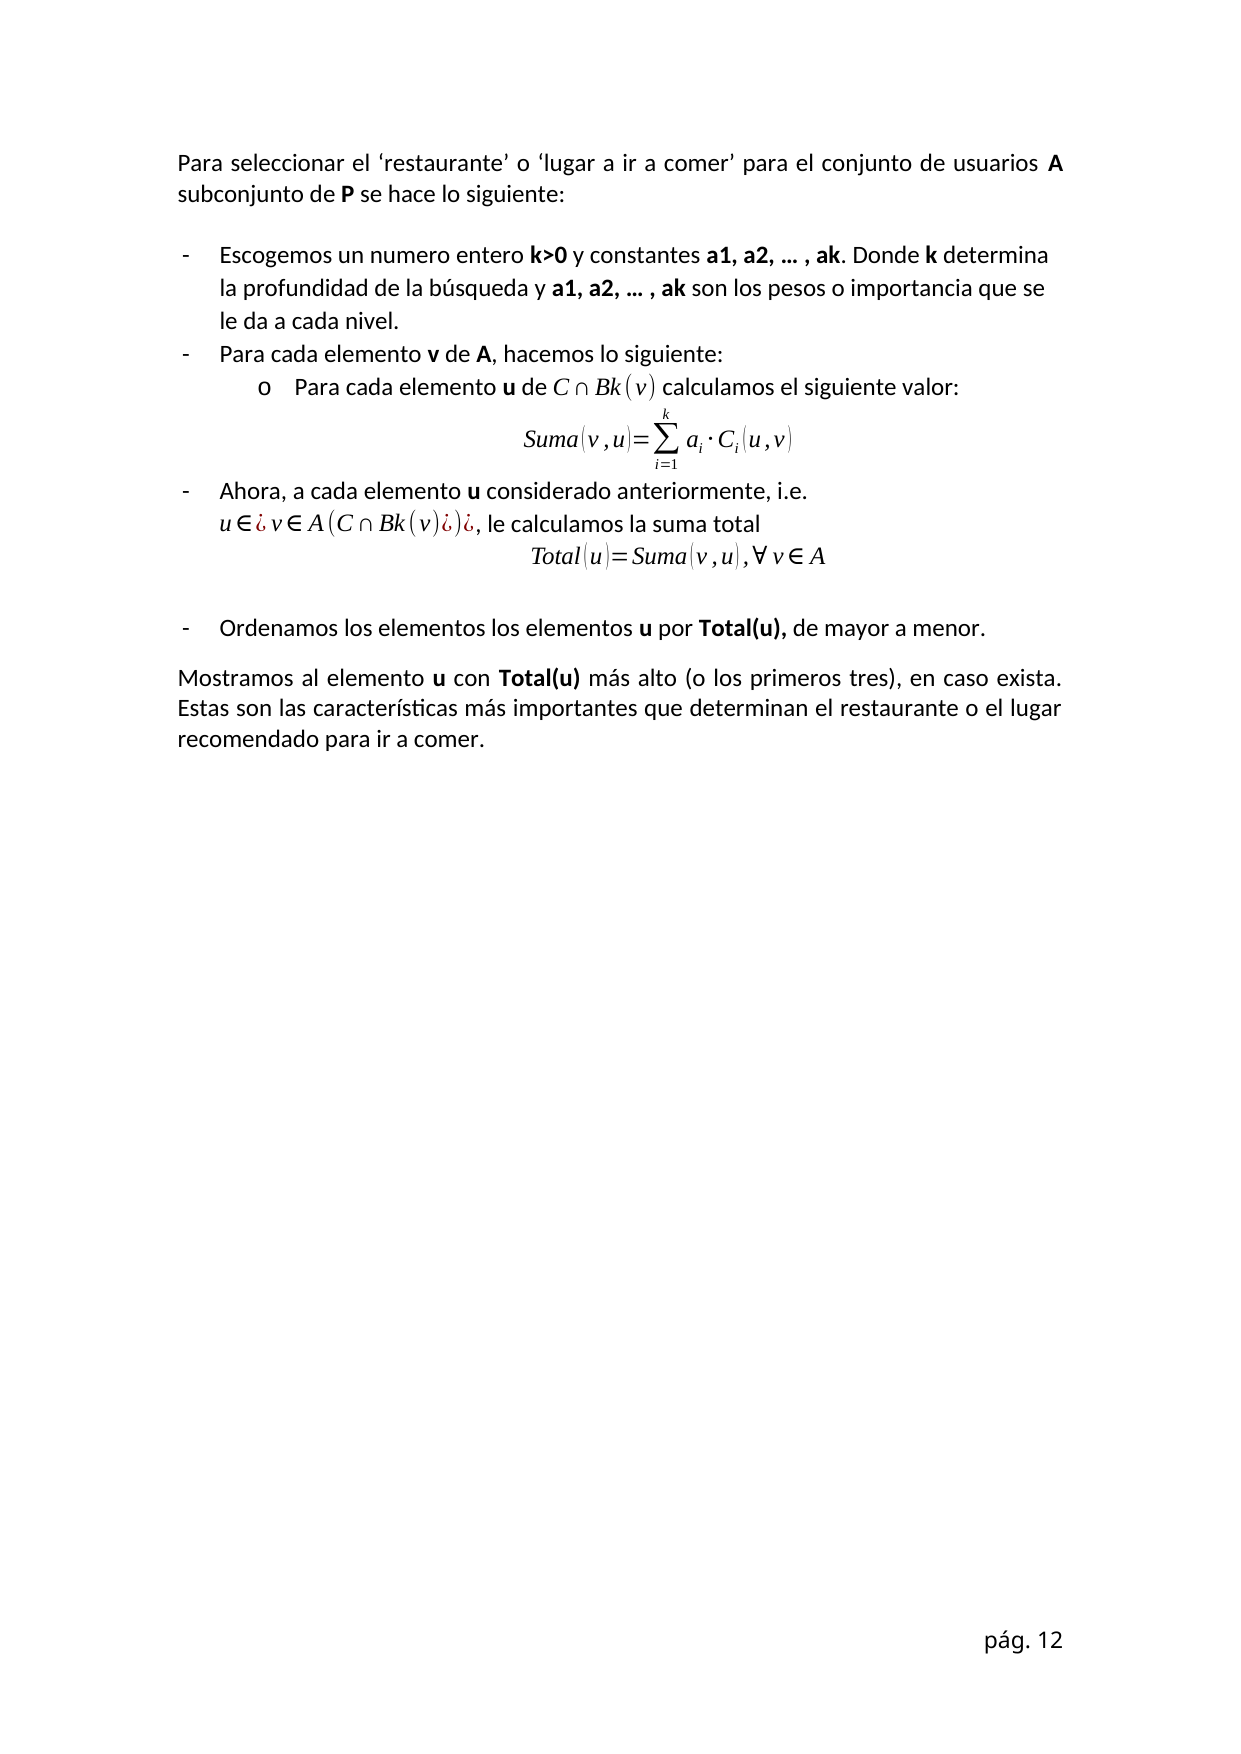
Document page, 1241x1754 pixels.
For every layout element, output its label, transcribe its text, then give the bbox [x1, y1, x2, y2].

list Escogemos un numero entero k>0 y constantes a1, a2, … , ak. Donde k determina la profundidad de la búsqueda y a1, a2, … , ak son los pesos o importancia que se le da a cada nivel. [182, 239, 1063, 336]
list Para cada elemento v de A, hacemos lo siguiente: [182, 338, 1063, 368]
list Ordenamos los elementos los elementos u por Total(u), de mayor a menor. [182, 612, 1063, 643]
text Para seleccionar el ‘restaurante’ o ‘lugar a ir a comer’ para el conjunto de usuarios A subconjunto de P se hace lo siguiente: [177, 148, 1063, 209]
list Ahora, a cada elemento u considerado anteriormente, i.e. , le calculamos la suma total [182, 475, 1063, 538]
text Mostramos al elemento u con Total(u) más alto (o los primeros tres), en caso exista. Estas son las características más importantes que determinan el restaurante o el lugar recomendado para ir a comer. [177, 662, 1063, 753]
list Para cada elemento u de calculamos el siguiente valor: [257, 371, 1063, 403]
